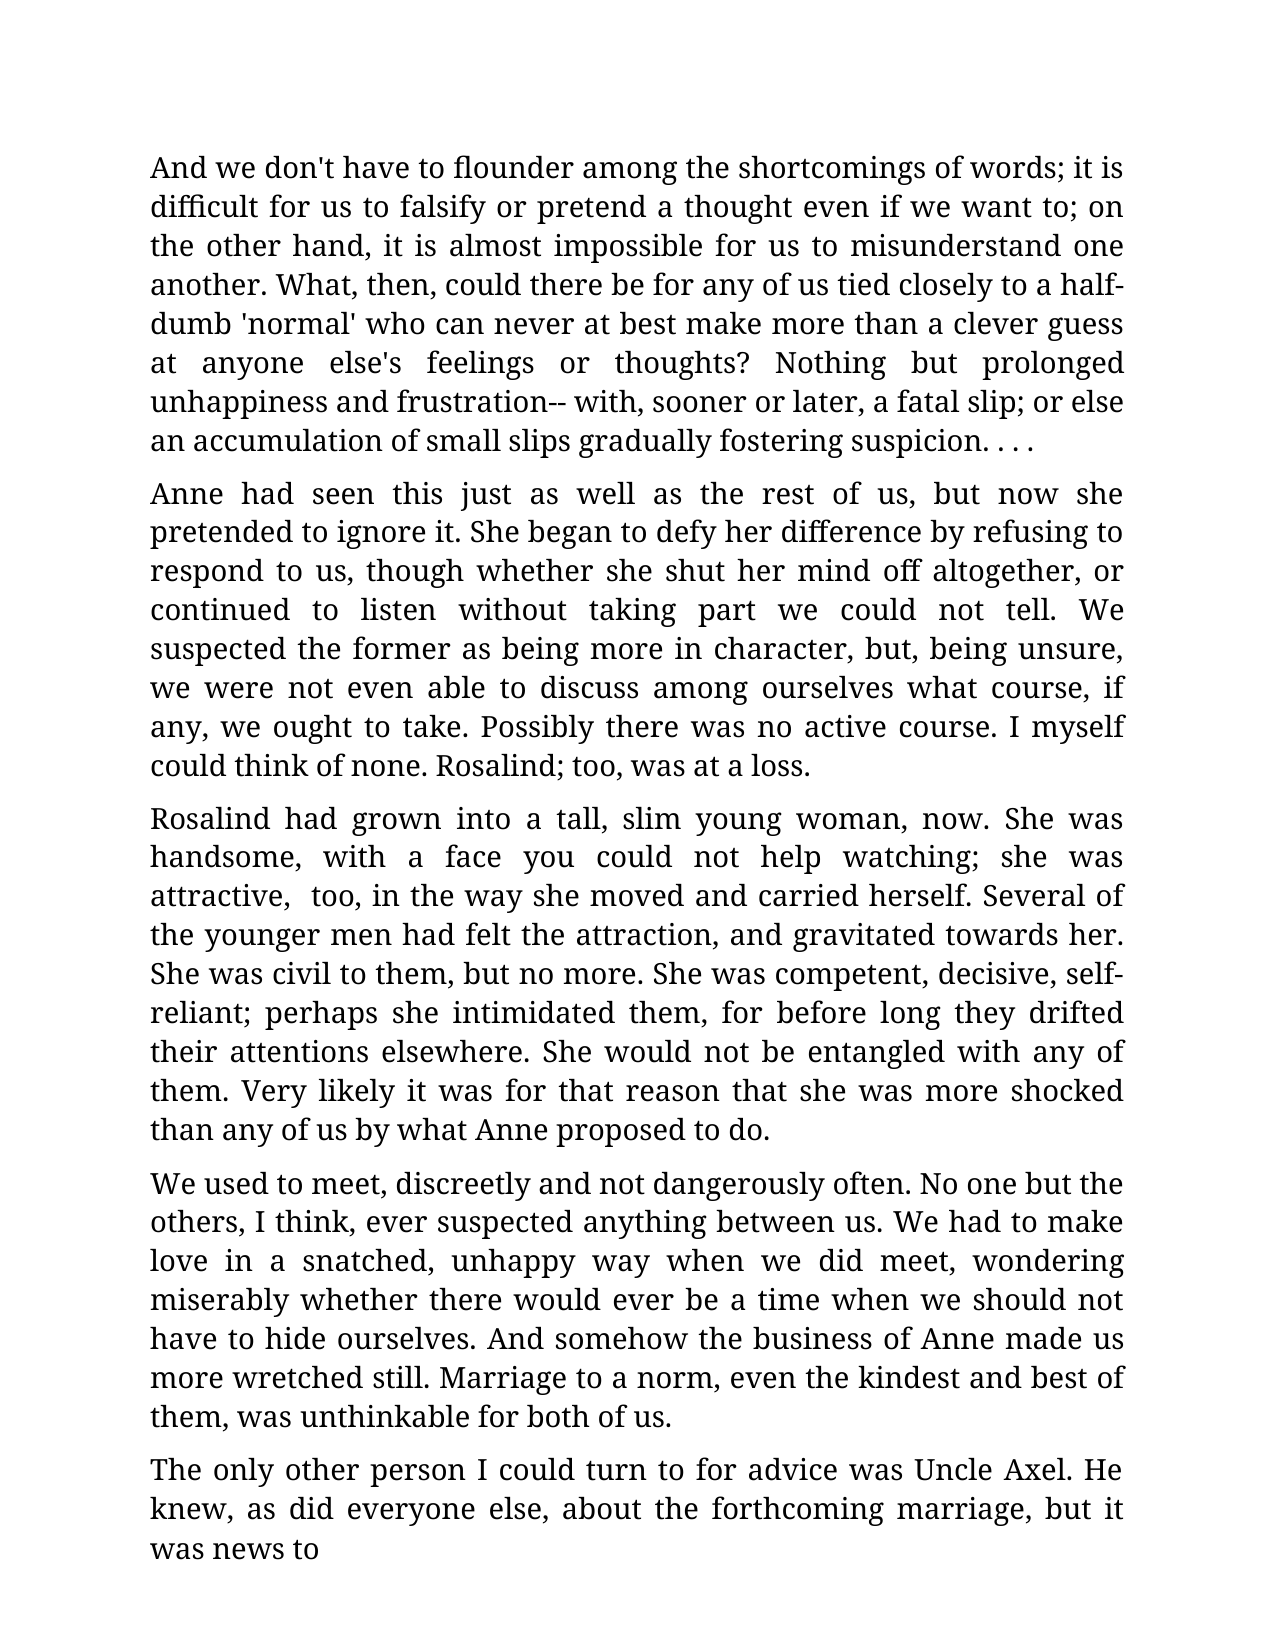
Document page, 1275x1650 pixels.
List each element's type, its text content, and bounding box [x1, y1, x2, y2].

text Rosalind had grown into a tall, slim young woman, now. She was handsome, with a face you could not help watching; she was attractive, too, in the way she moved and carried herself. Several of the younger men had felt the attraction, and gravitated towards her. She was civil to them, but no more. She was competent, decisive, self-reliant; perhaps she intimidated them, for before long they drifted their attentions elsewhere. She would not be entangled with any of them. Very likely it was for that reason that she was more shocked than any of us by what Anne proposed to do. [150, 798, 1126, 1149]
text The only other person I could turn to for advice was Uncle Axel. He knew, as did everyone else, about the forthcoming marriage, but it was news to [150, 1449, 1125, 1568]
text And we don't have to flounder among the shortcomings of words; it is difficult for us to falsify or pretend a thought even if we want to; on the other hand, it is almost impossible for us to misunderstand one another. What, then, could there be for any of us tied closely to a half-dumb 'normal' who can never at best make more than a clever guess at anyone else's feelings or thoughts? Nothing but prolonged unhappiness and frustration-- with, sooner or later, a fatal slip; or else an accumulation of small slips gradually fostering suspicion. . . . [150, 148, 1126, 459]
text Anne had seen this just as well as the rest of us, but now she pretended to ignore it. She began to defy her difference by refusing to respond to us, though whether she shut her mind off altogether, or continued to listen without taking part we could not tell. We suspected the former as being more in character, but, being unsure, we were not even able to discuss among ourselves what course, if any, we ought to take. Possibly there was no active course. I myself could think of none. Rosalind; too, was at a loss. [150, 473, 1126, 785]
text We used to meet, discreetly and not dangerously often. No one but the others, I think, ever suspected anything between us. We had to make love in a snatched, unhappy way when we did meet, wondering miserably whether there would ever be a time when we should not have to hide ourselves. And somehow the business of Anne made us more wretched still. Marriage to a norm, even the kindest and best of them, was unthinkable for both of us. [150, 1163, 1126, 1436]
